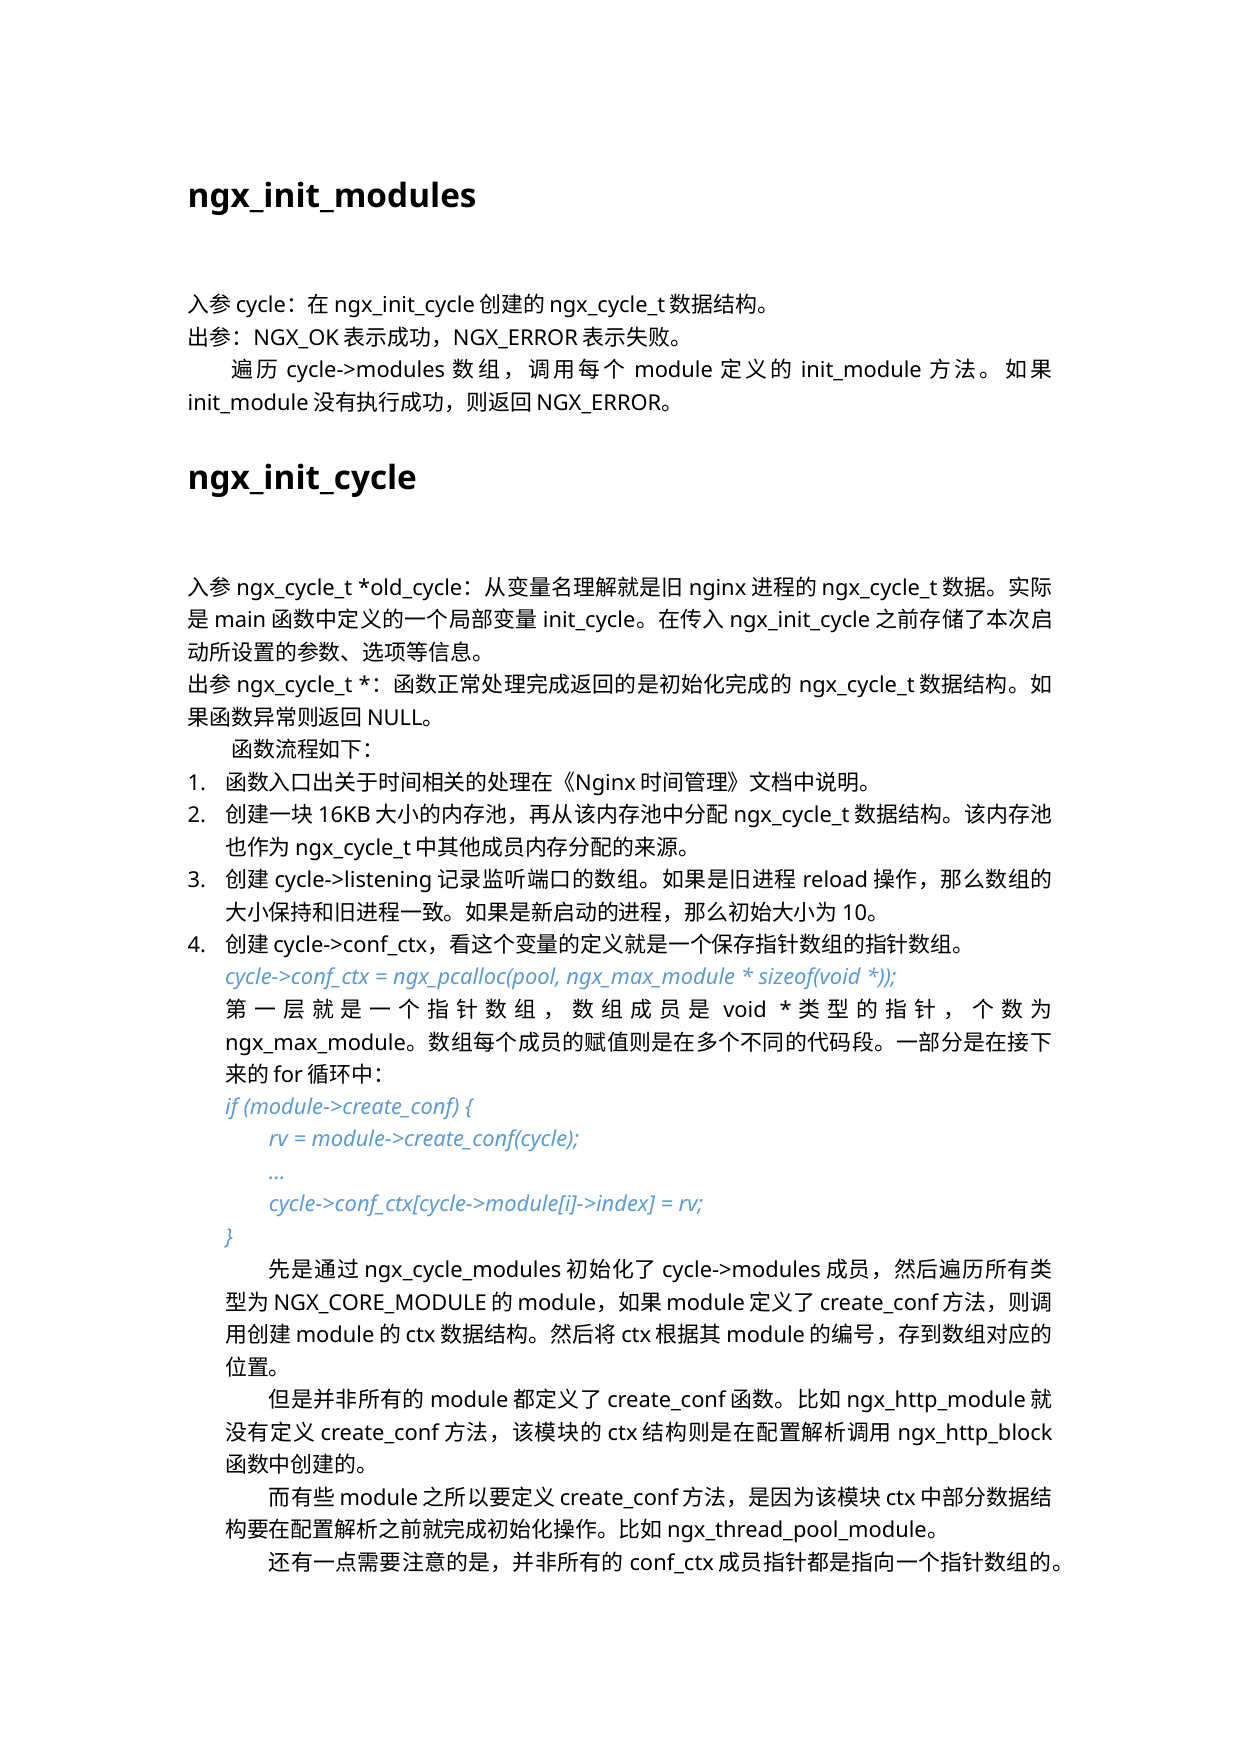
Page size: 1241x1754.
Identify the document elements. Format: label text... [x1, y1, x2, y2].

text 先是通过ngx_cycle_modules初始化了cycle->modules成员，然后遍历所有类型为NGX_CORE_MODULE的module，如果module定义了create_conf方法，则调用创建module的ctx数据结构。然后将ctx根据其module的编号，存到数组对应的位置。 [225, 1252, 1053, 1382]
text 还有一点需要注意的是，并非所有的conf_ctx成员指针都是指向一个指针数组的。每个conf_ctx成员所指向的对象是由各个模块自行决定的。比如ngx_http_module是指向ngx_http_conf_ctx_t，而ngx_event_module则是指向一个指针数组。 [225, 1544, 1053, 1577]
text 出参ngx_cycle_t *：函数正常处理完成返回的是初始化完成的ngx_cycle_t数据结构。如果函数异常则返回NULL。 [187, 667, 1053, 732]
text 遍历cycle->modules数组，调用每个module定义的init_module方法。如果init_module没有执行成功，则返回NGX_ERROR。 [187, 352, 1053, 417]
text rv = module->create_conf(cycle); [225, 1122, 1053, 1154]
subtitle ngx_init_cycle [187, 444, 1053, 509]
subtitle ngx_init_modules [187, 162, 1053, 227]
list 创建cycle->conf_ctx，看这个变量的定义就是一个保存指针数组的指针数组。 [187, 927, 1053, 959]
text 第一层就是一个指针数组，数组成员是void *类型的指针，个数为ngx_max_module。数组每个成员的赋值则是在多个不同的代码段。一部分是在接下来的for循环中： [225, 992, 1053, 1089]
list 创建cycle->listening记录监听端口的数组。如果是旧进程reload操作，那么数组的大小保持和旧进程一致。如果是新启动的进程，那么初始大小为10。 [187, 862, 1053, 927]
text 入参ngx_cycle_t *old_cycle：从变量名理解就是旧nginx进程的ngx_cycle_t数据。实际是main函数中定义的一个局部变量init_cycle。在传入ngx_init_cycle之前存储了本次启动所设置的参数、选项等信息。 [187, 569, 1053, 667]
text 但是并非所有的module都定义了create_conf函数。比如ngx_http_module就没有定义create_conf方法，该模块的ctx结构则是在配置解析调用ngx_http_block函数中创建的。 [225, 1382, 1053, 1479]
text … [225, 1154, 1053, 1187]
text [187, 287, 1053, 320]
list 函数入口出关于时间相关的处理在《Nginx时间管理》文档中说明。 [187, 764, 1053, 797]
text 函数流程如下： [187, 732, 1053, 764]
text cycle->conf_ctx[cycle->module[i]->index] = rv; [225, 1187, 1053, 1219]
list 创建一块16KB大小的内存池，再从该内存池中分配ngx_cycle_t数据结构。该内存池也作为ngx_cycle_t中其他成员内存分配的来源。 [187, 797, 1053, 862]
text 出参：NGX_OK表示成功，NGX_ERROR表示失败。 [187, 320, 1053, 352]
text cycle->conf_ctx = ngx_pcalloc(pool, ngx_max_module * sizeof(void *)); [225, 959, 1053, 992]
text if (module->create_conf) { [225, 1089, 1053, 1122]
text 而有些module之所以要定义create_conf方法，是因为该模块ctx中部分数据结构要在配置解析之前就完成初始化操作。比如ngx_thread_pool_module。 [225, 1479, 1053, 1544]
text } [225, 1219, 1053, 1252]
